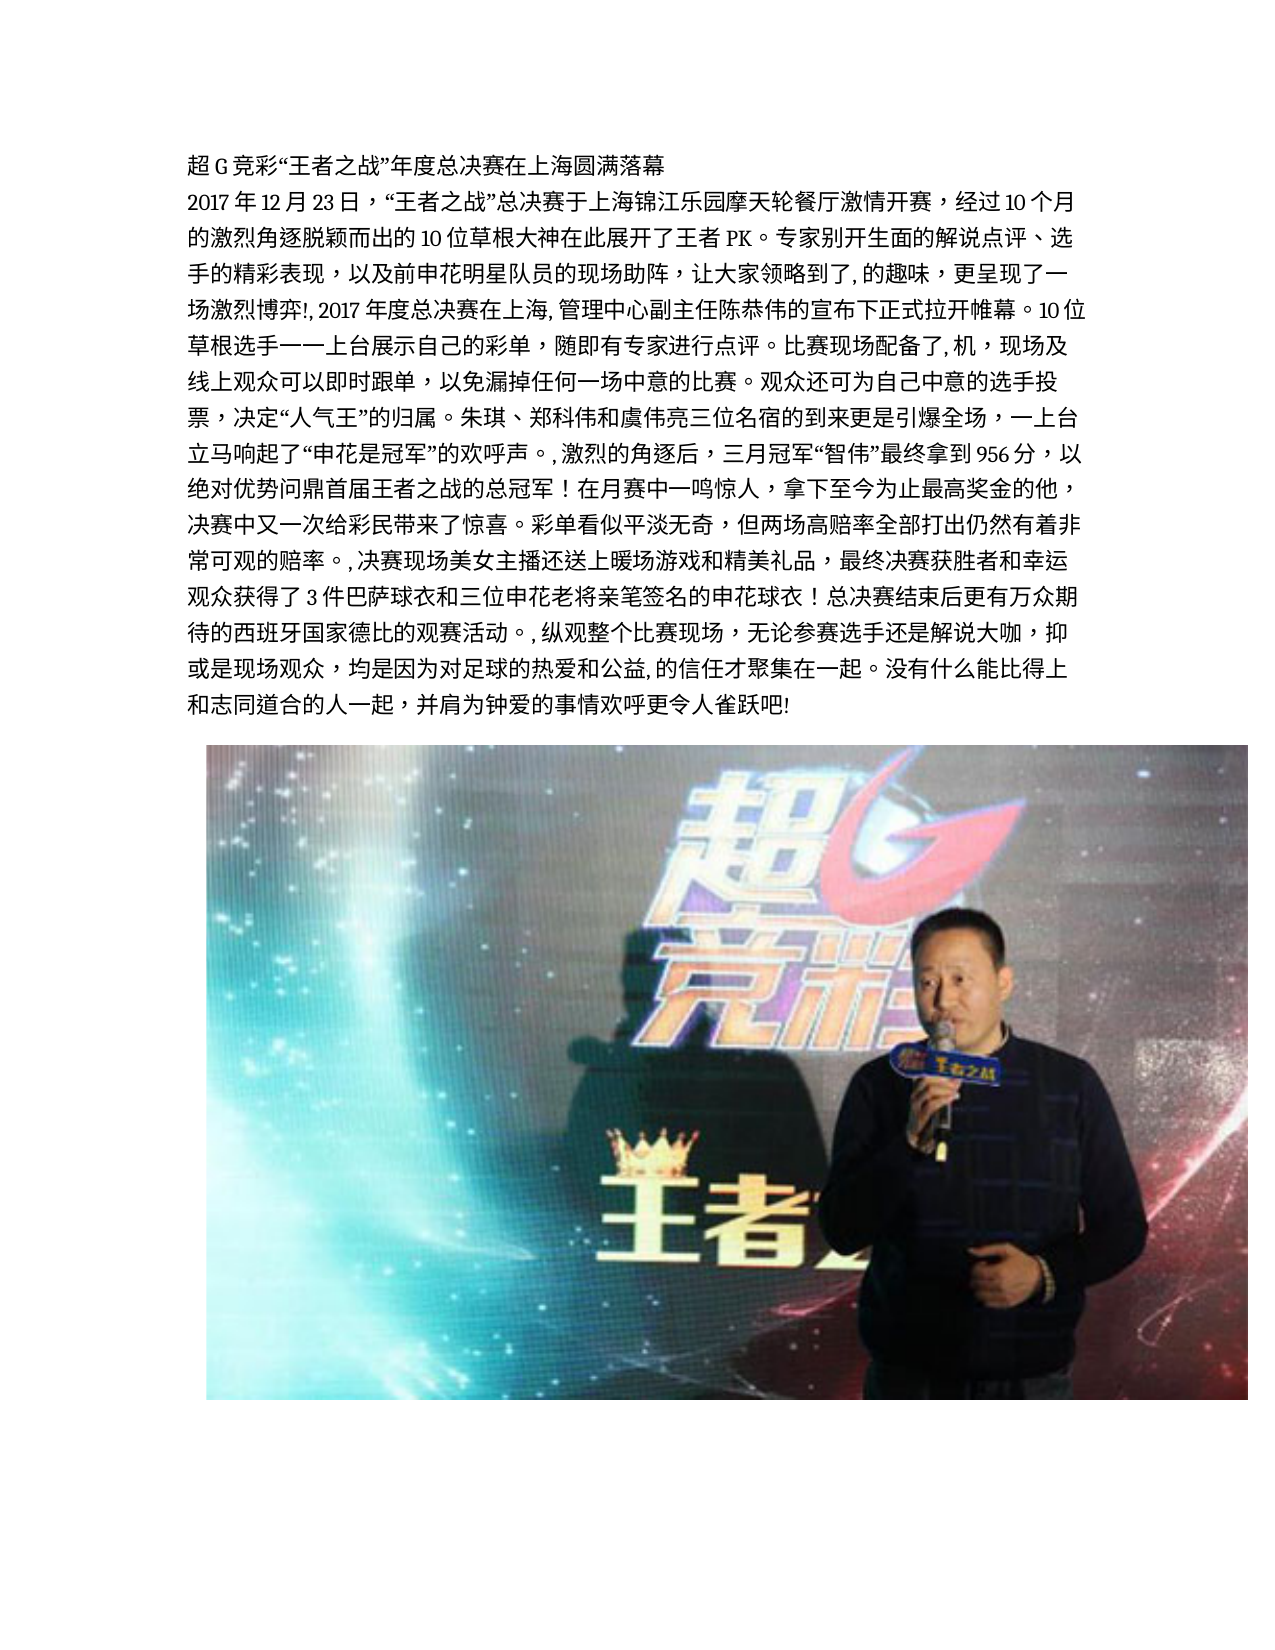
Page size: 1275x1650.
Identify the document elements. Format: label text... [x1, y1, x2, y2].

picture [206, 745, 1248, 1400]
text 超G竞彩“王者之战”年度总决赛在上海圆满落幕 2017年12月23日，“王者之战”总决赛于上海锦江乐园摩天轮餐厅激情开赛，经过10个月的激烈角逐脱颖而出的10位草根大神在此展开了王者PK。专家别开生面的解说点评、选手的精彩表现，以及前申花明星队员的现场助阵，让大家领略到了, 的趣味，更呈现了一场激烈博弈!, 2017年度总决赛在上海, 管理中心副主任陈恭伟的宣布下正式拉开帷幕。10位草根选手一一上台展示自己的彩单，随即有专家进行点评。比赛现场配备了, 机，现场及线上观众可以即时跟单，以免漏掉任何一场中意的比赛。观众还可为自己中意的选手投票，决定“人气王”的归属。朱琪、郑科伟和虞伟亮三位名宿的到来更是引爆全场，一上台立马响起了“申花是冠军”的欢呼声。, 激烈的角逐后，三月冠军“智伟”最终拿到956分，以绝对优势问鼎首届王者之战的总冠军！在月赛中一鸣惊人，拿下至今为止最高奖金的他，决赛中又一次给彩民带来了惊喜。彩单看似平淡无奇，但两场高赔率全部打出仍然有着非常可观的赔率。, 决赛现场美女主播还送上暖场游戏和精美礼品，最终决赛获胜者和幸运观众获得了3件巴萨球衣和三位申花老将亲笔签名的申花球衣！总决赛结束后更有万众期待的西班牙国家德比的观赛活动。, 纵观整个比赛现场，无论参赛选手还是解说大咖，抑或是现场观众，均是因为对足球的热爱和公益, 的信任才聚集在一起。没有什么能比得上和志同道合的人一起，并肩为钟爱的事情欢呼更令人雀跃吧! [187, 150, 1087, 720]
